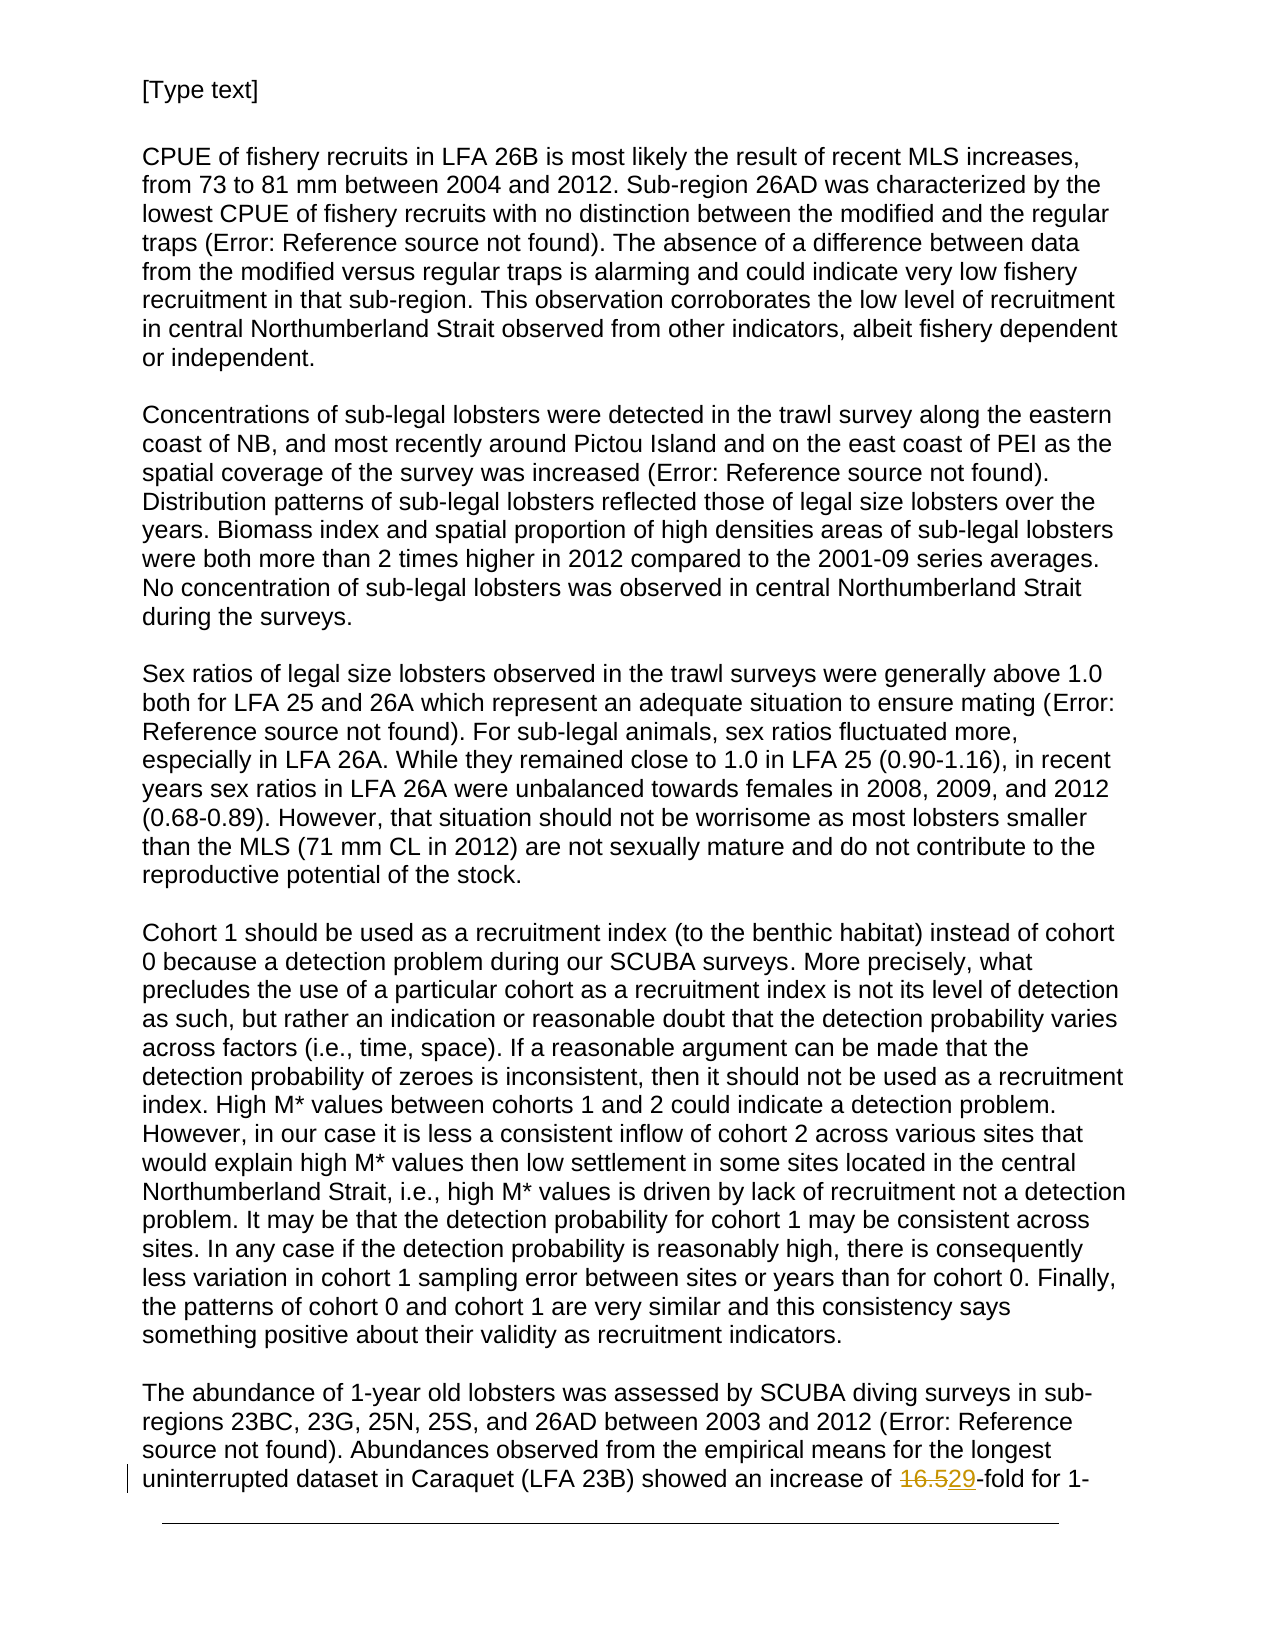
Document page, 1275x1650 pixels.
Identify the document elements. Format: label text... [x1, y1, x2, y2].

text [142, 1378, 1133, 1493]
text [142, 142, 1133, 372]
text Cohort 1 should be used as a recruitment index (to the benthic habitat) instead of cohort 0 because a detection problem during our SCUBA surveys. More precisely, what precludes the use of a particular cohort as a recruitment index is not its level of detection as such, but rather an indication or reasonable doubt that the detection probability varies across factors (i.e., time, space). If a reasonable argument can be made that the detection probability of zeroes is inconsistent, then it should not be used as a recruitment index. High M* values between cohorts 1 and 2 could indicate a detection problem. However, in our case it is less a consistent inflow of cohort 2 across various sites that would explain high M* values then low settlement in some sites located in the central Northumberland Strait, i.e., high M* values is driven by lack of recruitment not a detection problem. It may be that the detection probability for cohort 1 may be consistent across sites. In any case if the detection probability is reasonably high, there is consequently less variation in cohort 1 sampling error between sites or years than for cohort 0. Finally, the patterns of cohort 0 and cohort 1 are very similar and this consistency says something positive about their validity as recruitment indicators. [142, 918, 1133, 1349]
